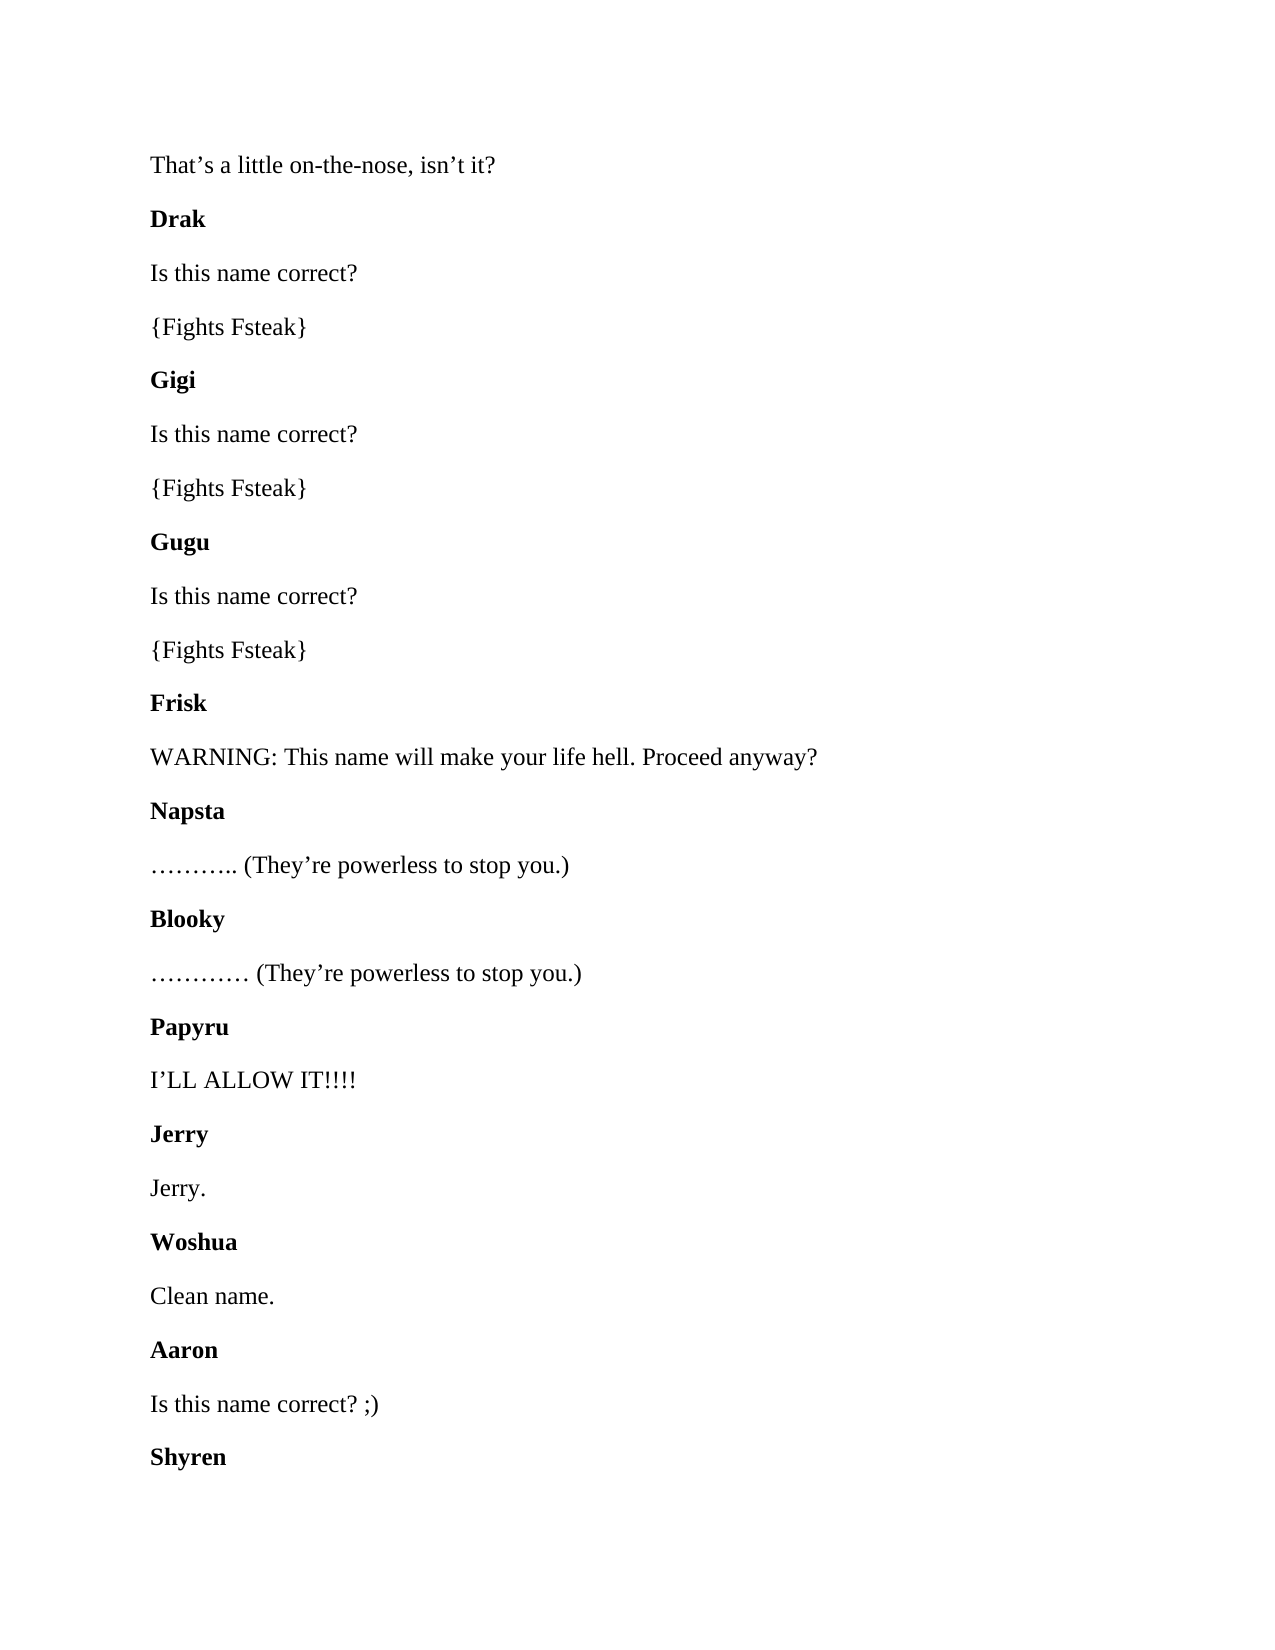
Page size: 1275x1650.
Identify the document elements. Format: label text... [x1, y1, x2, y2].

text {Fights Fsteak} [150, 312, 1125, 340]
text Jerry. [150, 1173, 1125, 1202]
text Jerry [150, 1119, 1125, 1148]
text {Fights Fsteak} [150, 473, 1125, 502]
text Napsta [150, 796, 1125, 825]
text Is this name correct? [150, 419, 1125, 448]
text Is this name correct? [150, 581, 1125, 609]
text Gugu [150, 527, 1125, 556]
text ………… (They’re powerless to stop you.) [150, 958, 1125, 987]
text Papyru [150, 1012, 1125, 1040]
text Shyren [150, 1442, 1125, 1471]
text ……….. (They’re powerless to stop you.) [150, 850, 1125, 879]
text That’s a little on-the-nose, isn’t it? [150, 150, 1125, 179]
text Woshua [150, 1227, 1125, 1256]
text {Fights Fsteak} [150, 635, 1125, 663]
text Clean name. [150, 1281, 1125, 1310]
text I’LL ALLOW IT!!!! [150, 1066, 1125, 1094]
text Drak [150, 204, 1125, 233]
text Is this name correct? ;) [150, 1389, 1125, 1417]
text Gigi [150, 365, 1125, 394]
text Is this name correct? [150, 258, 1125, 286]
text WARNING: This name will make your life hell. Proceed anyway? [150, 742, 1125, 771]
text Blooky [150, 904, 1125, 933]
text Aaron [150, 1335, 1125, 1363]
text Frisk [150, 688, 1125, 717]
